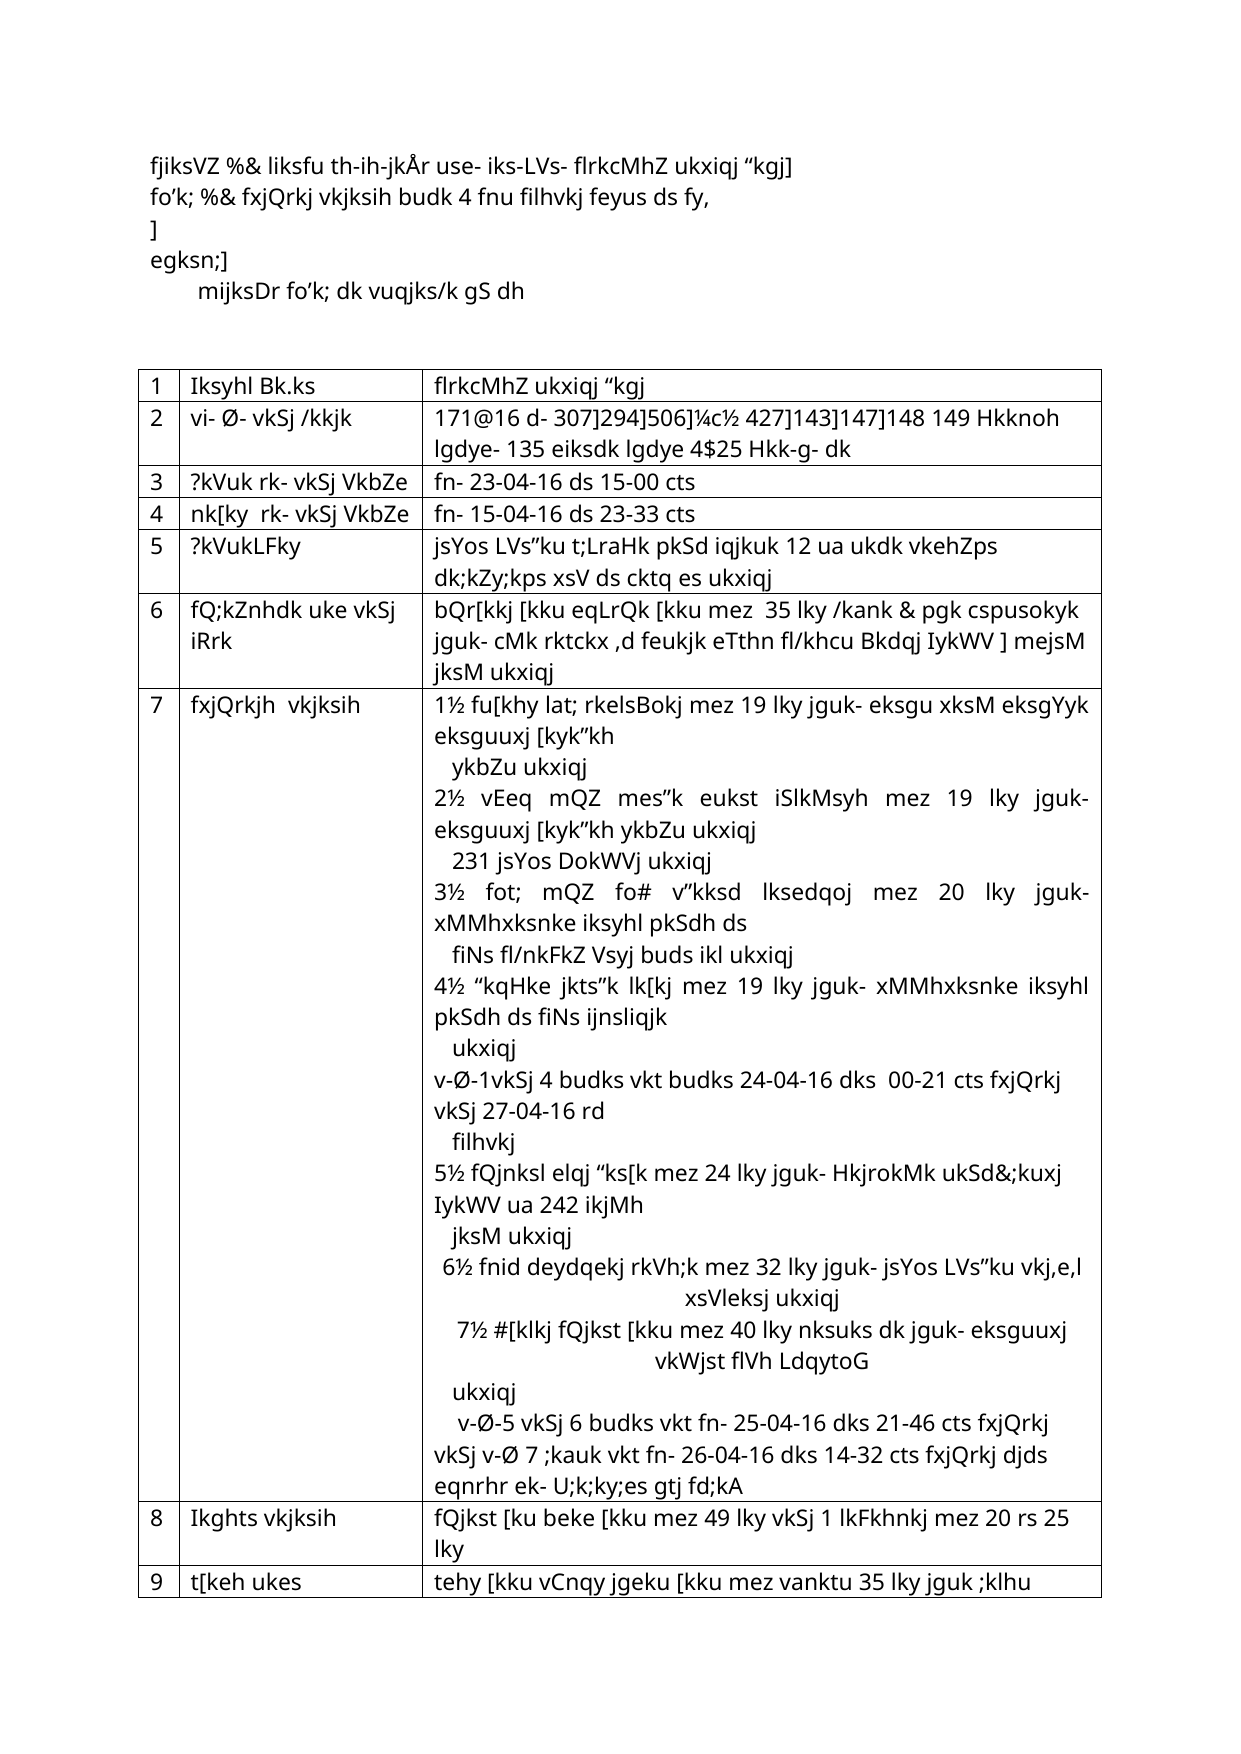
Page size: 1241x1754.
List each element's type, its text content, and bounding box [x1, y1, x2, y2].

table_cell 6 [139, 594, 179, 687]
table_cell vi- Ø- vkSj /kkjk [180, 402, 422, 464]
text egksn;] [150, 244, 1090, 275]
table_cell 171@16 d- 307]294]506]¼c½ 427]143]147]148 149 Hkknoh lgdye- 135 eiksdk lgdye 4$25 Hkk-g- dk [423, 402, 1101, 464]
text fjiksVZ %& liksfu th-ih-jkÅr use- iks-LVs- flrkcMhZ ukxiqj “kgj] [150, 150, 1090, 181]
table_header flrkcMhZ ukxiqj “kgj [423, 370, 1101, 401]
table_header Iksyhl Bk.ks [180, 370, 422, 401]
table_cell 1½ fu[khy lat; rkelsBokj mez 19 lky jguk- eksgu xksM eksgYyk eksguuxj [kyk”kh ykbZu ukxiqj 2½ vEeq mQZ mes”k eukst iSlkMsyh mez 19 lky jguk- eksguuxj [kyk”kh ykbZu ukxiqj 231 jsYos DokWVj ukxiqj 3½ fot; mQZ fo# v”kksd lksedqoj mez 20 lky jguk- xMMhxksnke iksyhl pkSdh ds fiNs fl/nkFkZ Vsyj buds ikl ukxiqj 4½ “kqHke jkts”k lk[kj mez 19 lky jguk- xMMhxksnke iksyhl pkSdh ds fiNs ijnsliqjk ukxiqj v-Ø-1vkSj 4 budks vkt budks 24-04-16 dks 00-21 cts fxjQrkj vkSj 27-04-16 rd filhvkj 5½ fQjnksl elqj “ks[k mez 24 lky jguk- HkjrokMk ukSd&;kuxj IykWV ua 242 ikjMh jksM ukxiqj 6½ fnid deydqekj rkVh;k mez 32 lky jguk- jsYos LVs”ku vkj,e,l xsVleksj ukxiqj 7½ #[klkj fQjkst [kku mez 40 lky nksuks dk jguk- eksguuxj vkWjst flVh LdqytoG ukxiqj v-Ø-5 vkSj 6 budks vkt fn- 25-04-16 dks 21-46 cts fxjQrkj vkSj v-Ø 7 ;kauk vkt fn- 26-04-16 dks 14-32 cts fxjQrkj djds eqnrhr ek- U;k;ky;es gtj fd;kA [423, 689, 1101, 1501]
table_header 1 [139, 370, 179, 401]
table_cell 2 [139, 402, 179, 464]
table_cell 7 [139, 689, 179, 1501]
table_cell 4 [139, 498, 179, 529]
table_cell fQjkst [ku beke [kku mez 49 lky vkSj 1 lkFkhnkj mez 20 rs 25 lky [423, 1502, 1101, 1564]
table_cell 8 [139, 1502, 179, 1564]
table_cell jsYos LVs”ku t;LraHk pkSd iqjkuk 12 ua ukdk vkehZps dk;kZy;kps xsV ds cktq es ukxiqj [423, 530, 1101, 593]
table_cell ?kVuk rk- vkSj VkbZe [180, 466, 422, 497]
table_cell fn- 23-04-16 ds 15-00 cts [423, 466, 1101, 497]
text mijksDr fo’k; dk vuqjks/k gS dh [150, 275, 1090, 306]
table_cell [423, 1566, 1101, 1597]
table_cell nk[ky rk- vkSj VkbZe [180, 498, 422, 529]
table_cell t[keh ukes [180, 1566, 422, 1597]
table_cell 5 [139, 530, 179, 593]
table_cell 9 [139, 1566, 179, 1597]
text ] [150, 212, 1090, 244]
table_cell 3 [139, 466, 179, 497]
table_cell Ikghts vkjksih [180, 1502, 422, 1564]
table_cell ?kVukLFky [180, 530, 422, 593]
table_cell fn- 15-04-16 ds 23-33 cts [423, 498, 1101, 529]
table_cell fxjQrkjh vkjksih [180, 689, 422, 1501]
table_cell bQr[kkj [kku eqLrQk [kku mez 35 lky /kank & pgk cspusokyk jguk- cMk rktckx ,d feukjk eTthn fl/khcu Bkdqj IykWV ] mejsM jksM ukxiqj [423, 594, 1101, 687]
table_cell fQ;kZnhdk uke vkSj iRrk [180, 594, 422, 687]
text fo’k; %& fxjQrkj vkjksih budk 4 fnu filhvkj feyus ds fy, [150, 181, 1090, 212]
